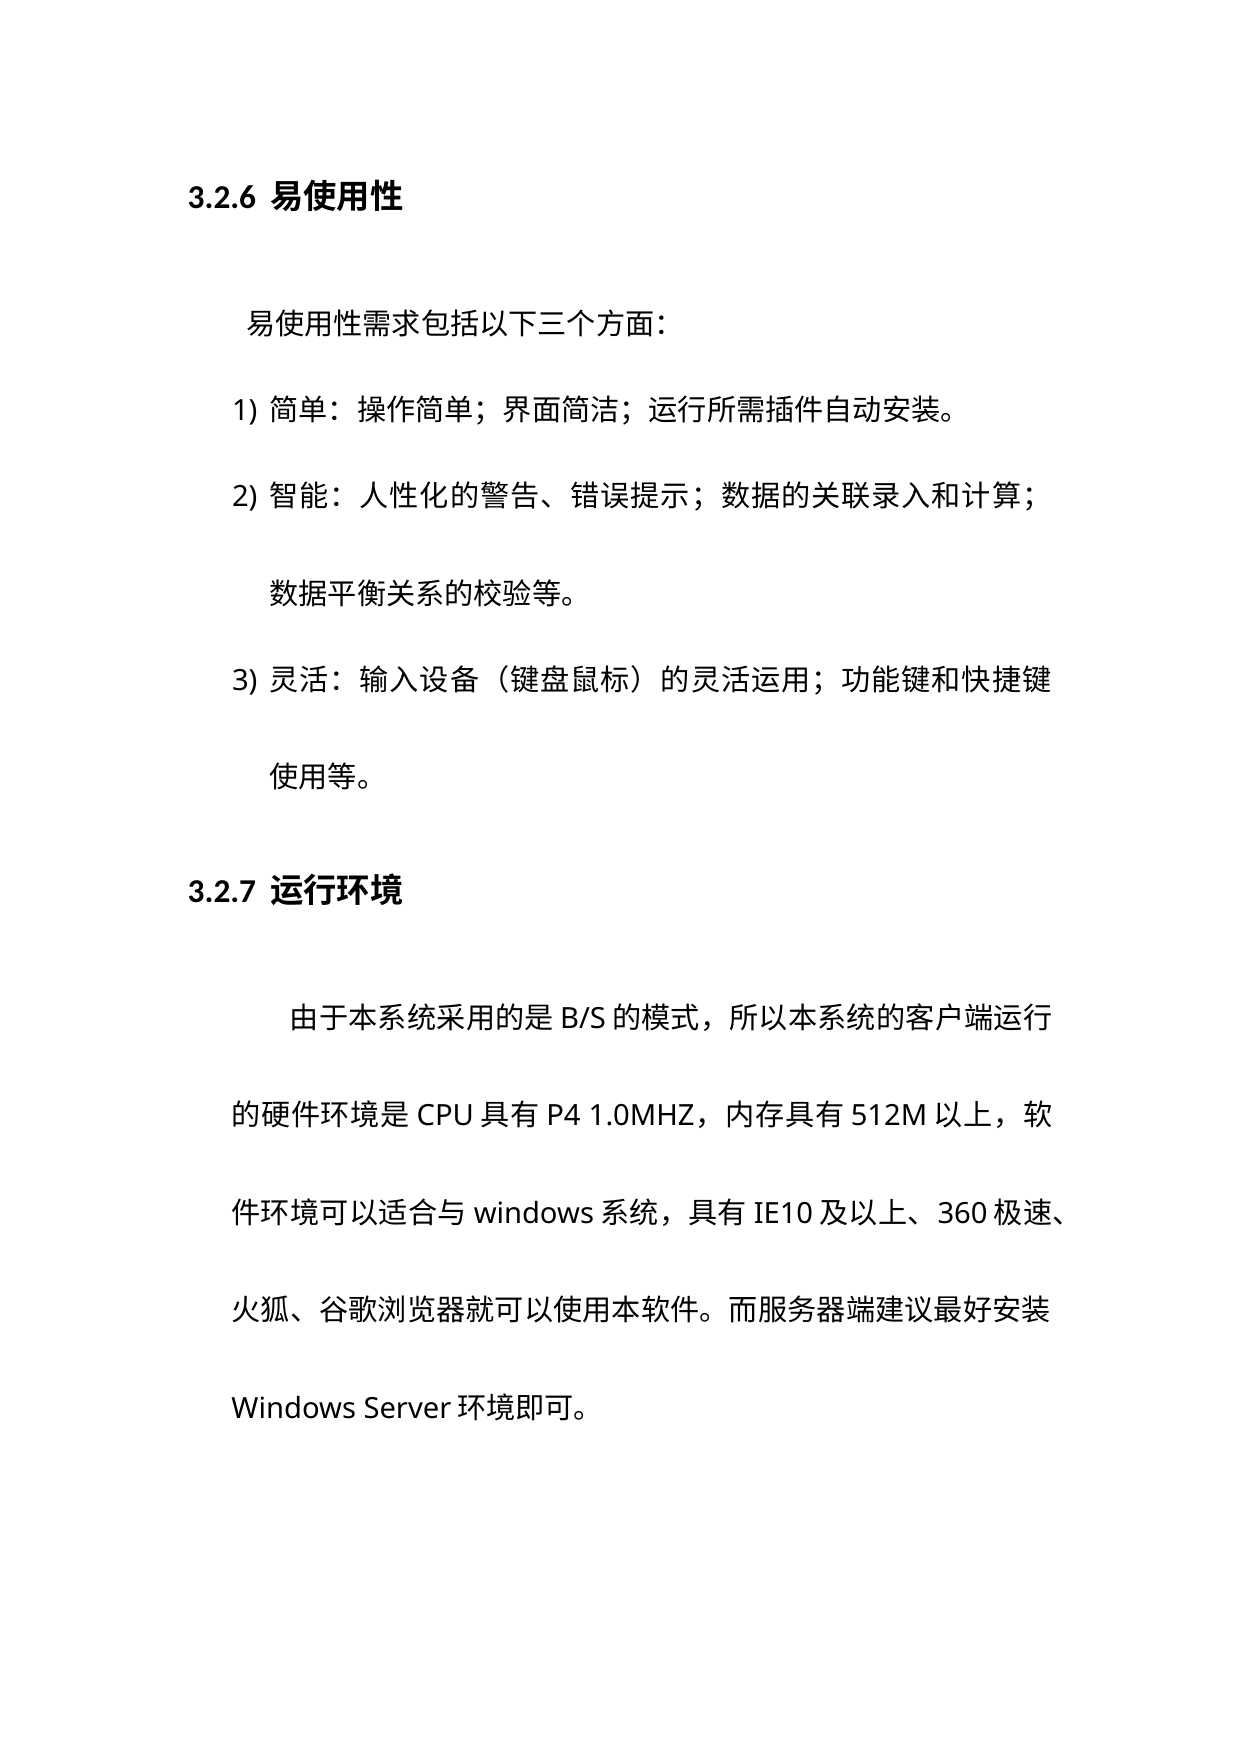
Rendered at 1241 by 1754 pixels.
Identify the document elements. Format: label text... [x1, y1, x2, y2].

list 智能：人性化的警告、错误提示；数据的关联录入和计算；数据平衡关系的校验等。 [232, 461, 1053, 624]
text 由于本系统采用的是B/S的模式，所以本系统的客户端运行的硬件环境是CPU具有P4 1.0MHZ，内存具有512M以上，软件环境可以适合与windows系统，具有IE10及以上、360极速、火狐、谷歌浏览器就可以使用本软件。而服务器端建议最好安装Windows Server环境即可。 [231, 983, 1053, 1438]
list 灵活：输入设备（键盘鼠标）的灵活运用；功能键和快捷键使用等。 [232, 645, 1053, 808]
list 简单：操作简单；界面简洁；运行所需插件自动安装。 [232, 375, 1053, 440]
subtitle 易使用性 [187, 162, 1053, 227]
subtitle 运行环境 [187, 856, 1053, 921]
text 易使用性需求包括以下三个方面： [187, 289, 1053, 354]
